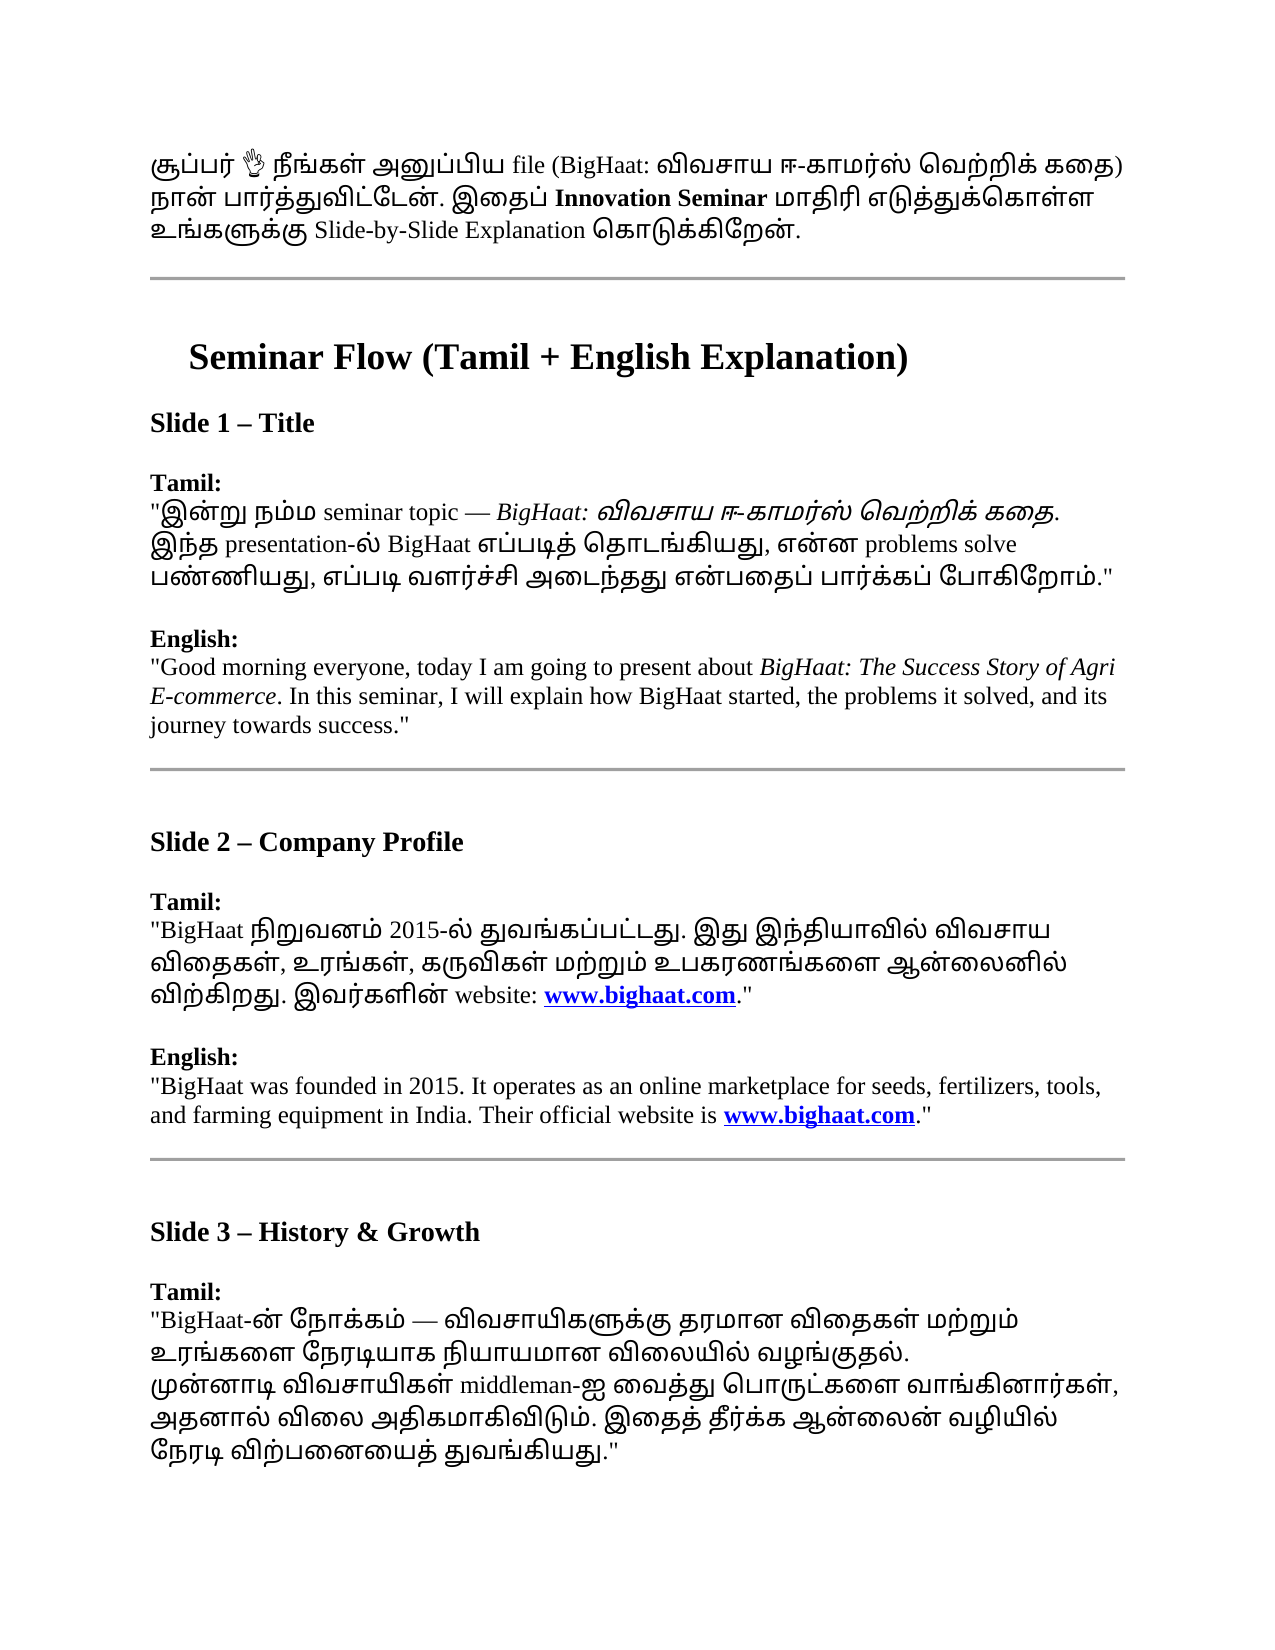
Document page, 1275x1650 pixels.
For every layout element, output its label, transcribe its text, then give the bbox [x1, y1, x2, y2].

text Slide 3 – History & Growth [150, 1215, 1125, 1247]
text English: "BigHaat was founded in 2015. It operates as an online marketplace for seeds, fertilizers, tools, and farming equipment in India. Their official website is www.bighaat.com." [150, 1042, 1125, 1129]
text Tamil: "BigHaat நிறுவனம் 2015-ல் துவங்கப்பட்டது. இது இந்தியாவில் விவசாய விதைகள், உரங்கள், கருவிகள் மற்றும் உபகரணங்களை ஆன்லைனில் விற்கிறது. இவர்களின் website: www.bighaat.com." [150, 887, 1125, 1013]
text 🎤 Seminar Flow (Tamil + English Explanation) [150, 334, 1125, 377]
text சூப்பர் 👌 நீங்கள் அனுப்பிய file (BigHaat: விவசாய ஈ-காமர்ஸ் வெற்றிக் கதை) நான் பார்த்துவிட்டேன். இதைப் Innovation Seminar மாதிரி எடுத்துக்கொள்ள உங்களுக்கு Slide-by-Slide Explanation கொடுக்கிறேன். [150, 150, 1125, 248]
text Slide 1 – Title [150, 406, 1125, 439]
text Tamil: "இன்று நம்ம seminar topic — BigHaat: விவசாய ஈ-காமர்ஸ் வெற்றிக் கதை. இந்த presentation-ல் BigHaat எப்படித் தொடங்கியது, என்ன problems solve பண்ணியது, எப்படி வளர்ச்சி அடைந்தது என்பதைப் பார்க்கப் போகிறோம்." [150, 468, 1125, 594]
text English: "Good morning everyone, today I am going to present about BigHaat: The Success Story of Agri E-commerce. In this seminar, I will explain how BigHaat started, the problems it solved, and its journey towards success." [150, 624, 1125, 739]
text Tamil: "BigHaat-ன் நோக்கம் — விவசாயிகளுக்கு தரமான விதைகள் மற்றும் உரங்களை நேரடியாக நியாயமான விலையில் வழங்குதல். முன்னாடி விவசாயிகள் middleman-ஐ வைத்து பொருட்களை வாங்கினார்கள், அதனால் விலை அதிகமாகிவிடும். இதைத் தீர்க்க ஆன்லைன் வழியில் நேரடி விற்பனையைத் துவங்கியது." [150, 1277, 1125, 1468]
text Slide 2 – Company Profile [150, 825, 1125, 857]
